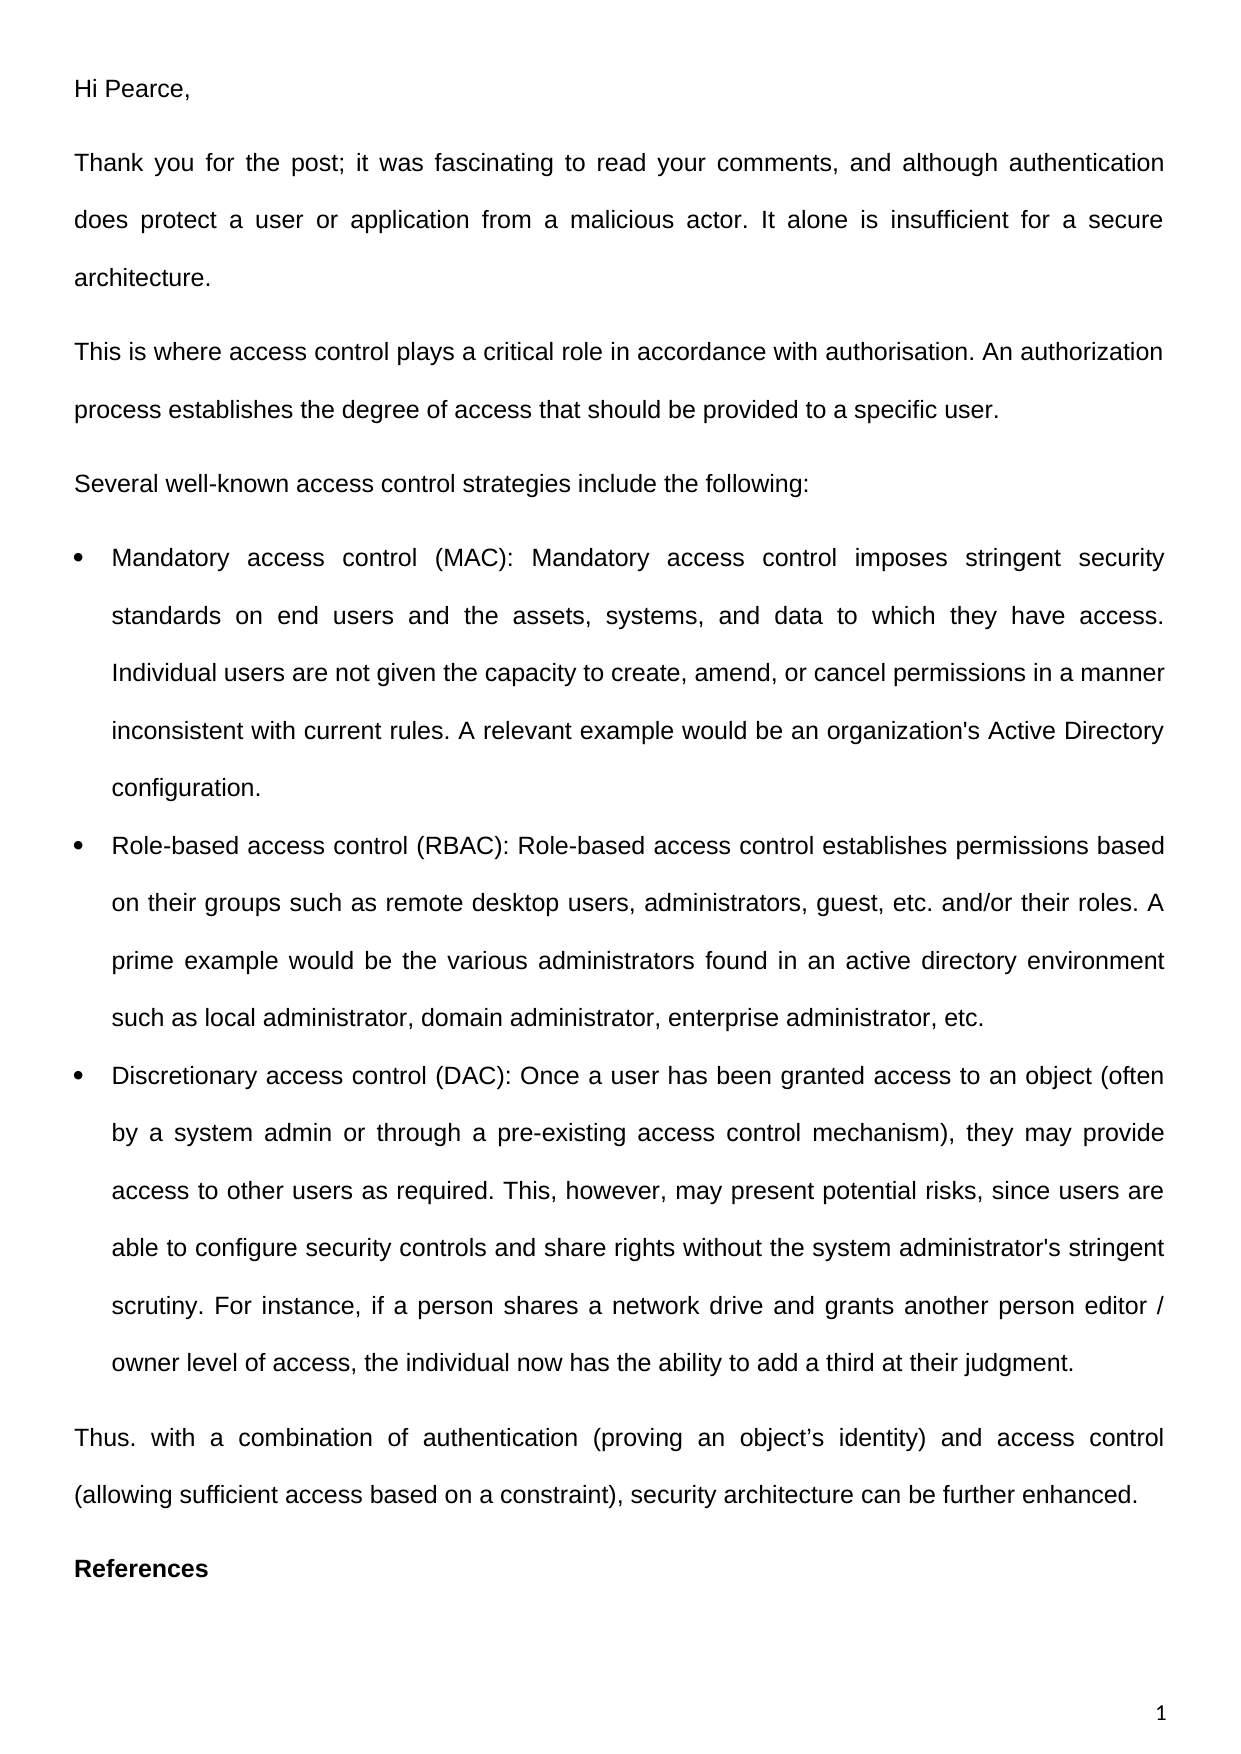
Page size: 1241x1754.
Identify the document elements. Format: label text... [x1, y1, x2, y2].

list Mandatory access control (MAC): Mandatory access control imposes stringent security standards on end users and the assets, systems, and data to which they have access. Individual users are not given the capacity to create, amend, or cancel permissions in a manner inconsistent with current rules. A relevant example would be an organization's Active Directory configuration. [74, 543, 1166, 802]
text Several well-known access control strategies include the following: [74, 469, 1166, 498]
text This is where access control plays a critical role in accordance with authorisation. An authorization process establishes the degree of access that should be provided to a specific user. [74, 337, 1166, 423]
text Thank you for the post; it was fascinating to read your comments, and although authentication does protect a user or application from a malicious actor. It alone is insufficient for a secure architecture. [74, 148, 1166, 292]
text References [74, 1554, 1166, 1583]
list Discretionary access control (DAC): Once a user has been granted access to an object (often by a system admin or through a pre-existing access control mechanism), they may provide access to other users as required. This, however, may present potential risks, since users are able to configure security controls and share rights without the system administrator's stringent scrutiny. For instance, if a person shares a network drive and grants another person editor / owner level of access, the individual now has the ability to add a third at their judgment. [74, 1061, 1166, 1377]
text Hi Pearce, [74, 74, 1166, 103]
list Role-based access control (RBAC): Role-based access control establishes permissions based on their groups such as remote desktop users, administrators, guest, etc. and/or their roles. A prime example would be the various administrators found in an active directory environment such as local administrator, domain administrator, enterprise administrator, etc. [74, 831, 1166, 1032]
text Thus. with a combination of authentication (proving an object’s identity) and access control (allowing sufficient access based on a constraint), security architecture can be further enhanced. [74, 1422, 1166, 1509]
